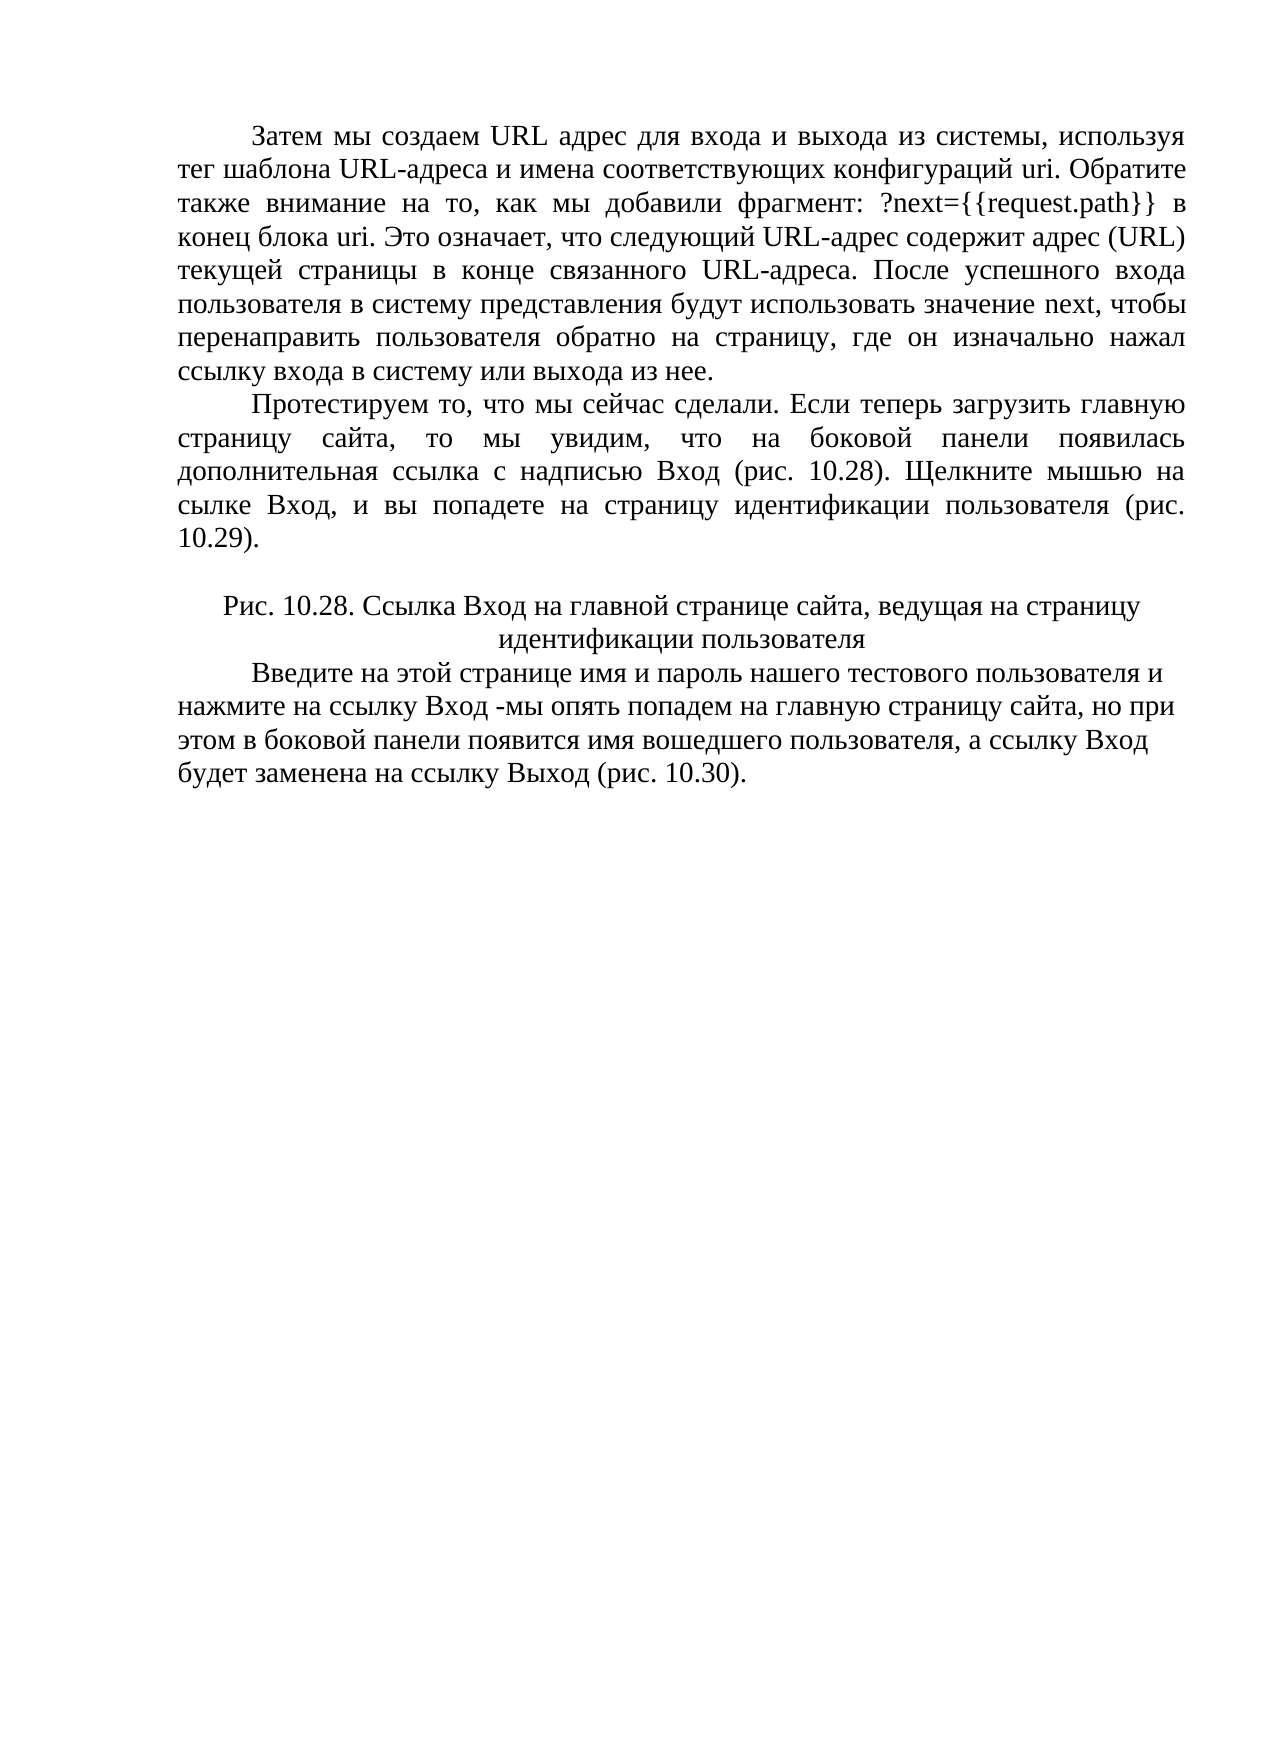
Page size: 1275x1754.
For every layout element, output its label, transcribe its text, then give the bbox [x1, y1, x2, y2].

text Введите на этой странице имя и пароль нашего тестового пользователя и нажмите на ссылку Вход -мы опять попадем на главную страницу сайта, но при этом в боковой панели появится имя вошедшего пользователя, а ссылку Вход будет заменена на ссылку Выход (рис. 10.30). [177, 655, 1186, 789]
text Протестируем то, что мы сейчас сделали. Если теперь загрузить главную страницу сайта, то мы увидим, что на боковой панели появилась дополнительная ссылка с надписью Вход (рис. 10.28). Щелкните мышью на сылке Вход, и вы попадете на страницу идентификации пользователя (рис. 10.29). [177, 386, 1186, 554]
text Затем мы создаем URL адpec для входа и выхода из системы, используя тег шаблона URL-адpeca и имена соответствующих конфигураций uri. Обратите также внимание на то, как мы добавили фрагмент: ?next={{request.path}} в конец блока uri. Это означает, что следующий URL-адpec содержит адрес (URL) текущей страницы в конце связанного URL-адpeca. После успешного входа пользователя в систему представления будут использовать значение next, чтобы перенаправить пользователя обратно на страницу, где он изначально нажал ссылку входа в систему или выхода из нее. [177, 118, 1186, 386]
text Рис. 10.28. Ссылка Вход на главной странице сайта, ведущая на страницу идентификации пользователя [177, 588, 1186, 655]
